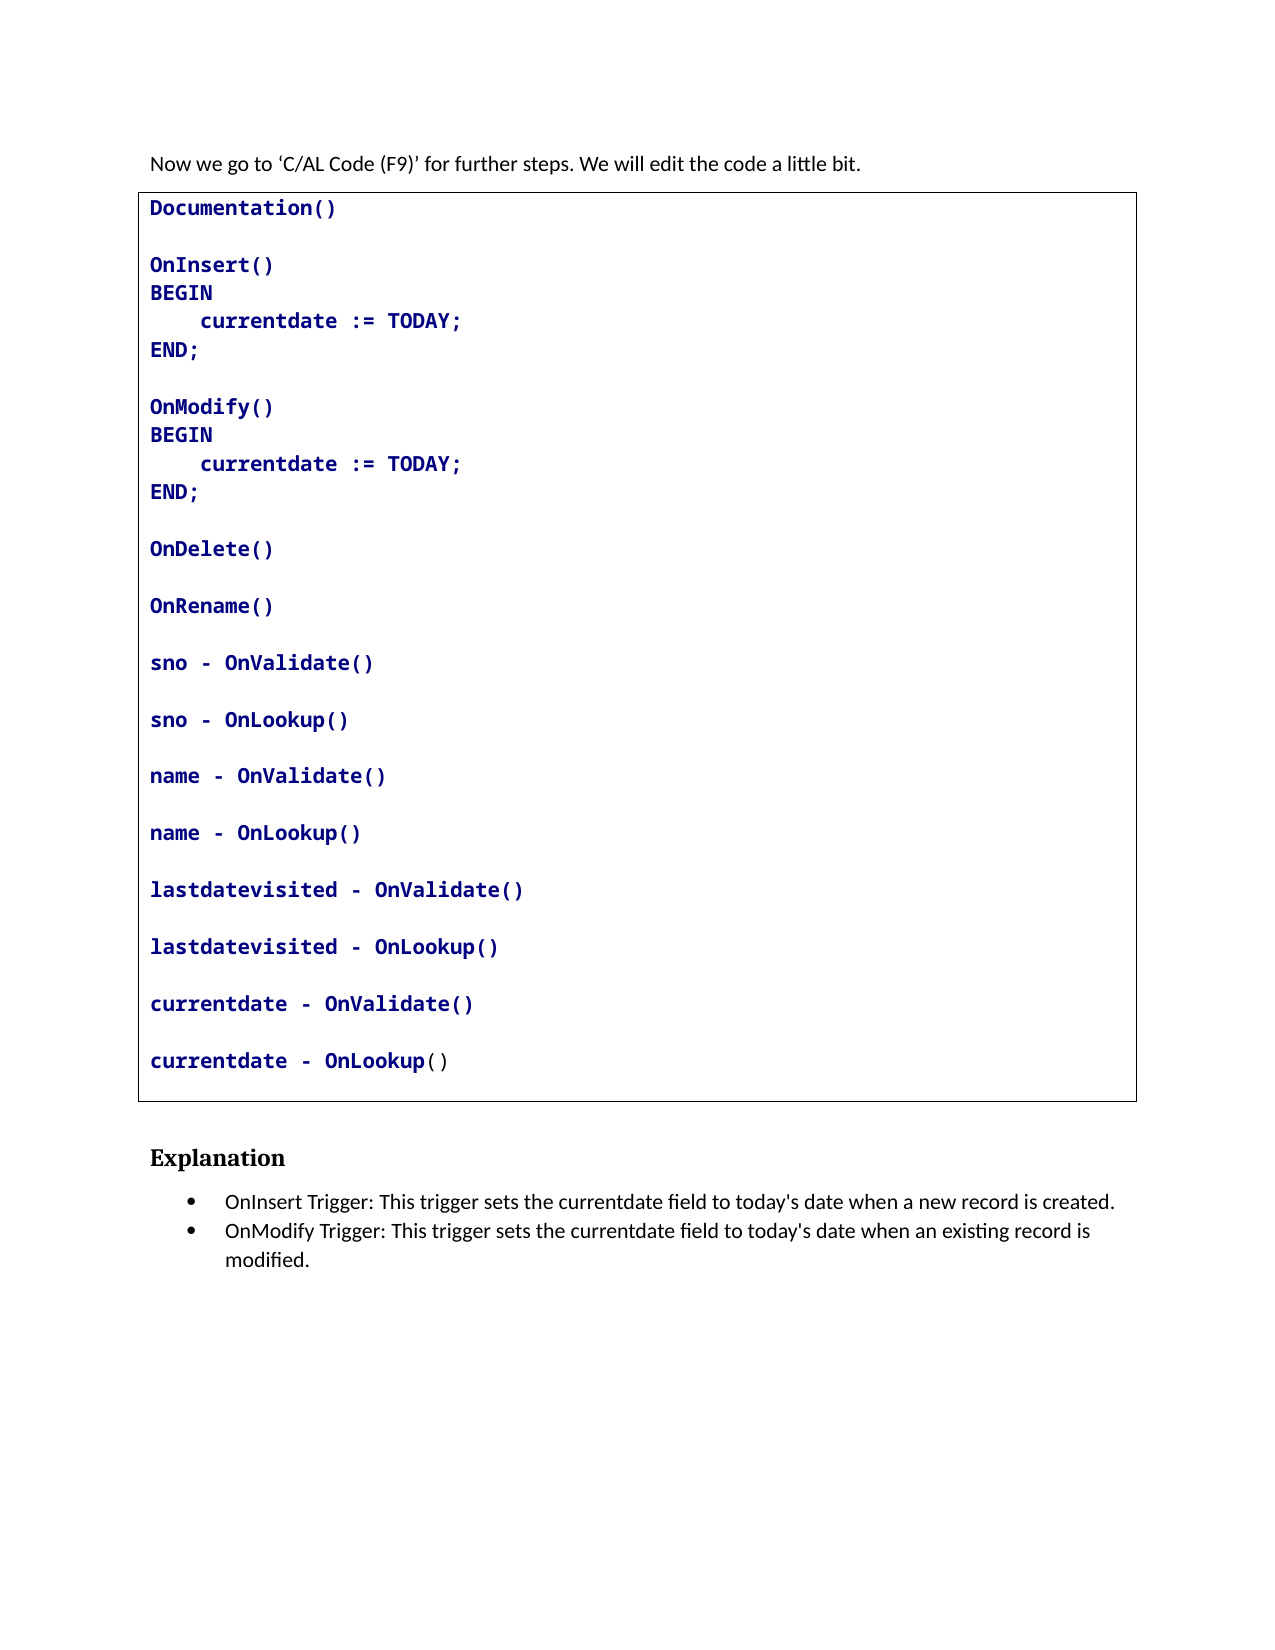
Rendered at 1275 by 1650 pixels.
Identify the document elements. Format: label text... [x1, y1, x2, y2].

list OnInsert Trigger: This trigger sets the currentdate field to today's date when a new record is created. [187, 1188, 1125, 1214]
list OnModify Trigger: This trigger sets the currentdate field to today's date when an existing record is modified. [187, 1217, 1125, 1273]
text Explanation [150, 1144, 1125, 1173]
table_header Documentation() OnInsert() BEGIN currentdate := TODAY; END; OnModify() BEGIN currentdate := TODAY; END; OnDelete() OnRename() sno - OnValidate() sno - OnLookup() name - OnValidate() name - OnLookup() lastdatevisited - OnValidate() lastdatevisited - OnLookup() currentdate - OnValidate() currentdate - OnLookup() [139, 193, 1136, 1101]
text Now we go to ‘C/AL Code (F9)’ for further steps. We will edit the code a little bit. [150, 150, 1125, 177]
